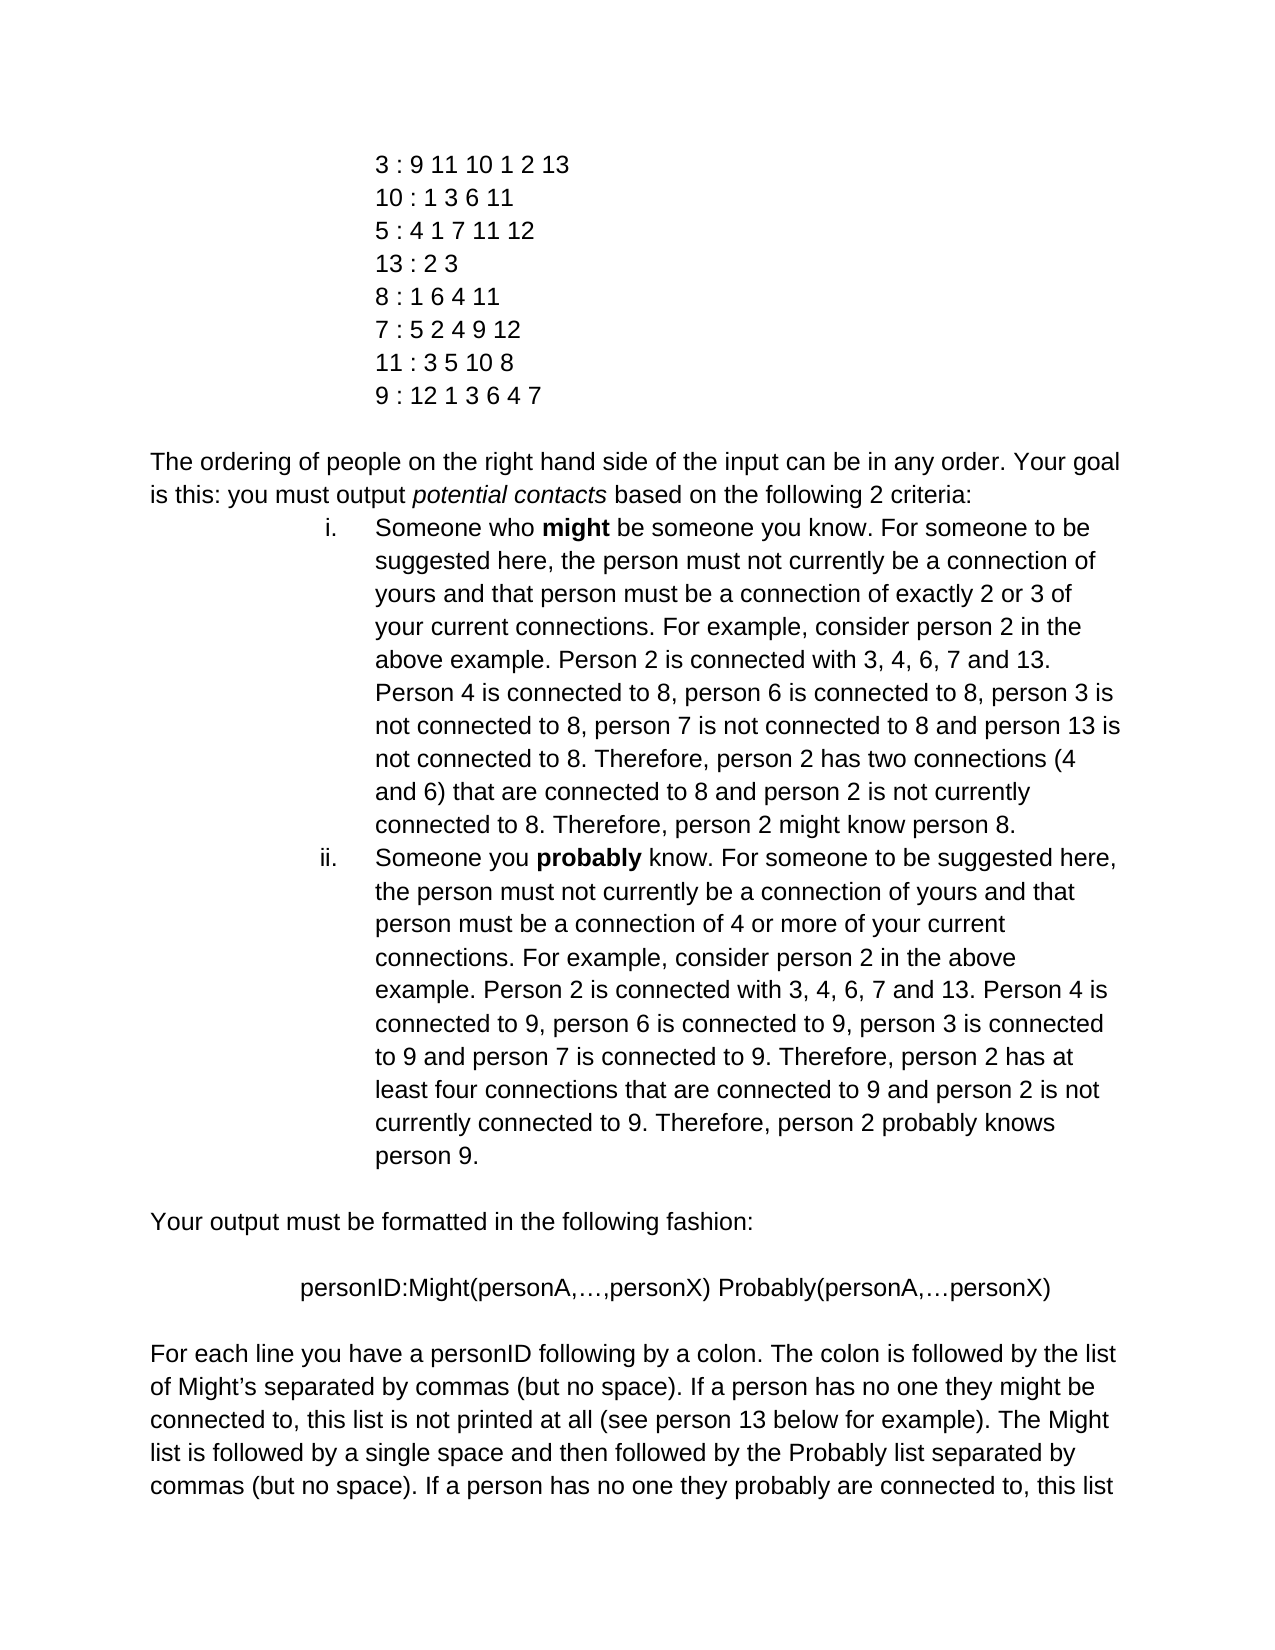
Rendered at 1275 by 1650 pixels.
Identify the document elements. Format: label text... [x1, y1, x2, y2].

list Someone you probably know. For someone to be suggested here, the person must not currently be a connection of yours and that person must be a connection of 4 or more of your current connections. For example, consider person 2 in the above example. Person 2 is connected with 3, 4, 6, 7 and 13. Person 4 is connected to 9, person 6 is connected to 9, person 3 is connected to 9 and person 7 is connected to 9. Therefore, person 2 has at least four connections that are connected to 9 and person 2 is not currently connected to 9. Therefore, person 2 probably knows person 9. [337, 843, 1125, 1169]
text 5 : 4 1 7 11 12 [300, 216, 1125, 245]
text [150, 1339, 1125, 1499]
text 10 : 1 3 6 11 [300, 183, 1125, 212]
text 3 : 9 11 10 1 2 13 [300, 150, 1125, 179]
text 13 : 2 3 [300, 249, 1125, 278]
list Someone who might be someone you know. For someone to be suggested here, the person must not currently be a connection of yours and that person must be a connection of exactly 2 or 3 of your current connections. For example, consider person 2 in the above example. Person 2 is connected with 3, 4, 6, 7 and 13. Person 4 is connected to 8, person 6 is connected to 8, person 3 is not connected to 8, person 7 is not connected to 8 and person 13 is not connected to 8. Therefore, person 2 has two connections (4 and 6) that are connected to 8 and person 2 is not currently connected to 8. Therefore, person 2 might know person 8. [337, 513, 1125, 839]
text 7 : 5 2 4 9 12 [300, 315, 1125, 344]
text The ordering of people on the right hand side of the input can be in any order. Your goal is this: you must output potential contacts based on the following 2 criteria: [150, 447, 1125, 509]
text personID:Might(personA,…,personX) Probably(personA,…personX) [225, 1273, 1125, 1301]
text 11 : 3 5 10 8 [300, 348, 1125, 377]
text 9 : 12 1 3 6 4 7 [300, 381, 1125, 410]
text Your output must be formatted in the following fashion: [150, 1207, 1125, 1235]
text 8 : 1 6 4 11 [300, 282, 1125, 311]
